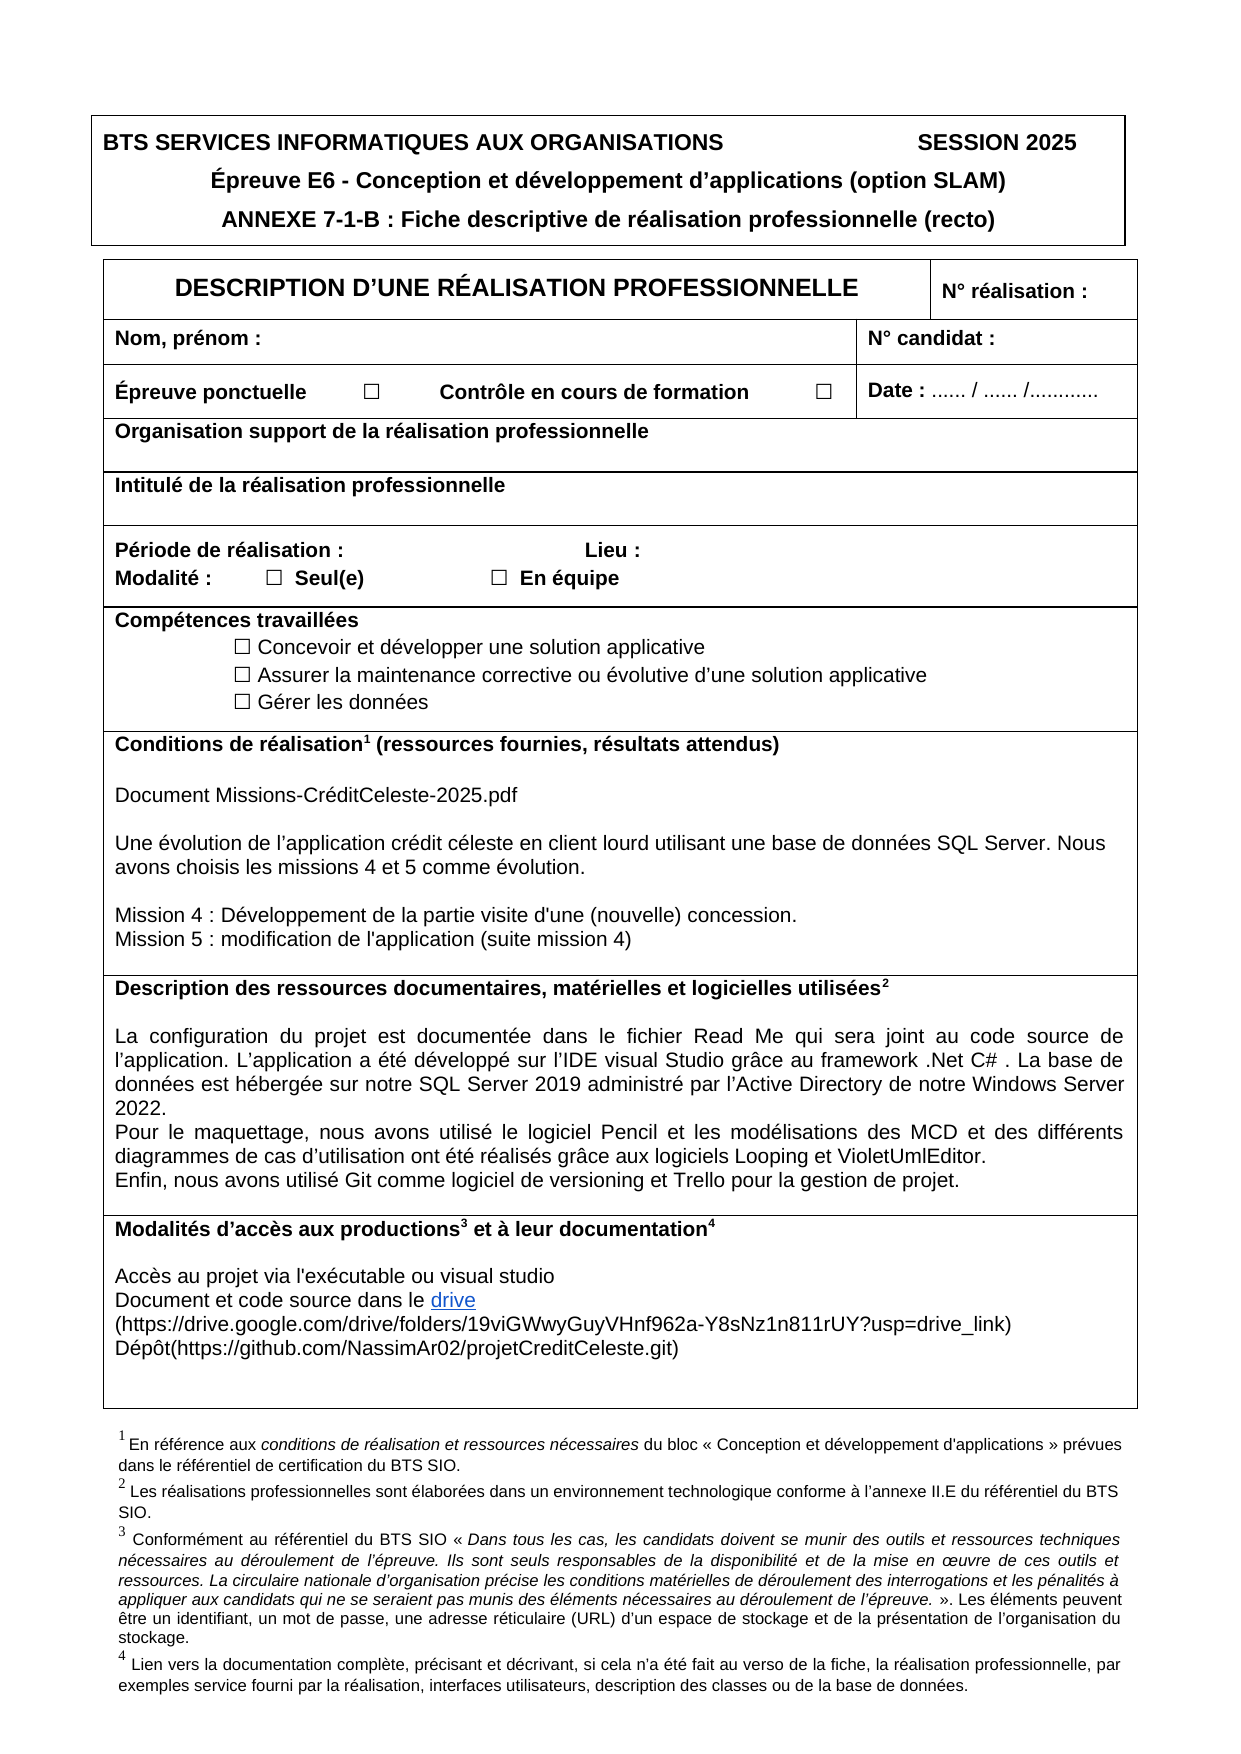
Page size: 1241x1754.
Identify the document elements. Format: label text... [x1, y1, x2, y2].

table_cell N° candidat : [857, 320, 1137, 364]
table_cell Contrôle en cours de formation ☐ [428, 365, 856, 418]
table_cell Compétences travaillées ☐ Concevoir et développer une solution applicative ☐ Assurer la maintenance corrective ou évolutive d’une solution applicative ☐ Gérer les données [104, 608, 1137, 731]
table_cell Intitulé de la réalisation professionnelle [104, 473, 1137, 524]
table_header N° réalisation : [931, 260, 1137, 318]
table_cell Modalités d’accès aux productions et à leur documentation Accès au projet via l'exécutable ou visual studio Document et code source dans le drive (https://drive.google.com/drive/folders/19viGWwyGuyVHnf962a-Y8sNz1n811rUY?usp=drive_link) Dépôt(https://github.com/NassimAr02/projetCreditCeleste.git) [104, 1216, 1137, 1408]
table_cell Conditions de réalisation (ressources fournies, résultats attendus) Document Missions-CréditCeleste-2025.pdf Une évolution de l’application crédit céleste en client lourd utilisant une base de données SQL Server. Nous avons choisis les missions 4 et 5 comme évolution. Mission 4 : Développement de la partie visite d'une (nouvelle) concession. Mission 5 : modification de l'application (suite mission 4) [104, 732, 1137, 975]
table_header DESCRIPTION D’UNE RÉALISATION PROFESSIONNELLE [104, 260, 930, 318]
table_cell Organisation support de la réalisation professionnelle [104, 419, 1137, 471]
table_cell Épreuve ponctuelle ☐ [104, 365, 428, 418]
table_header BTS SERVICES INFORMATIQUES AUX ORGANISATIONS SESSION 2025 Épreuve E6 - Conception et développement d’applications (option SLAM) ANNEXE 7-1-B : Fiche descriptive de réalisation professionnelle (recto) [92, 116, 1124, 245]
table_cell Description des ressources documentaires, matérielles et logicielles utilisées La configuration du projet est documentée dans le fichier Read Me qui sera joint au code source de l’application. L’application a été développé sur l’IDE visual Studio grâce au framework .Net C# . La base de données est hébergée sur notre SQL Server 2019 administré par l’Active Directory de notre Windows Server 2022. Pour le maquettage, nous avons utilisé le logiciel Pencil et les modélisations des MCD et des différents diagrammes de cas d’utilisation ont été réalisés grâce aux logiciels Looping et VioletUmlEditor. Enfin, nous avons utilisé Git comme logiciel de versioning et Trello pour la gestion de projet. [104, 976, 1137, 1215]
table_cell Période de réalisation : Lieu : Modalité : ☐ Seul(e) ☐ En équipe [104, 526, 1137, 606]
table_cell Nom, prénom : [104, 320, 856, 364]
table_cell Date : ...... / ...... /............ [857, 365, 1137, 418]
